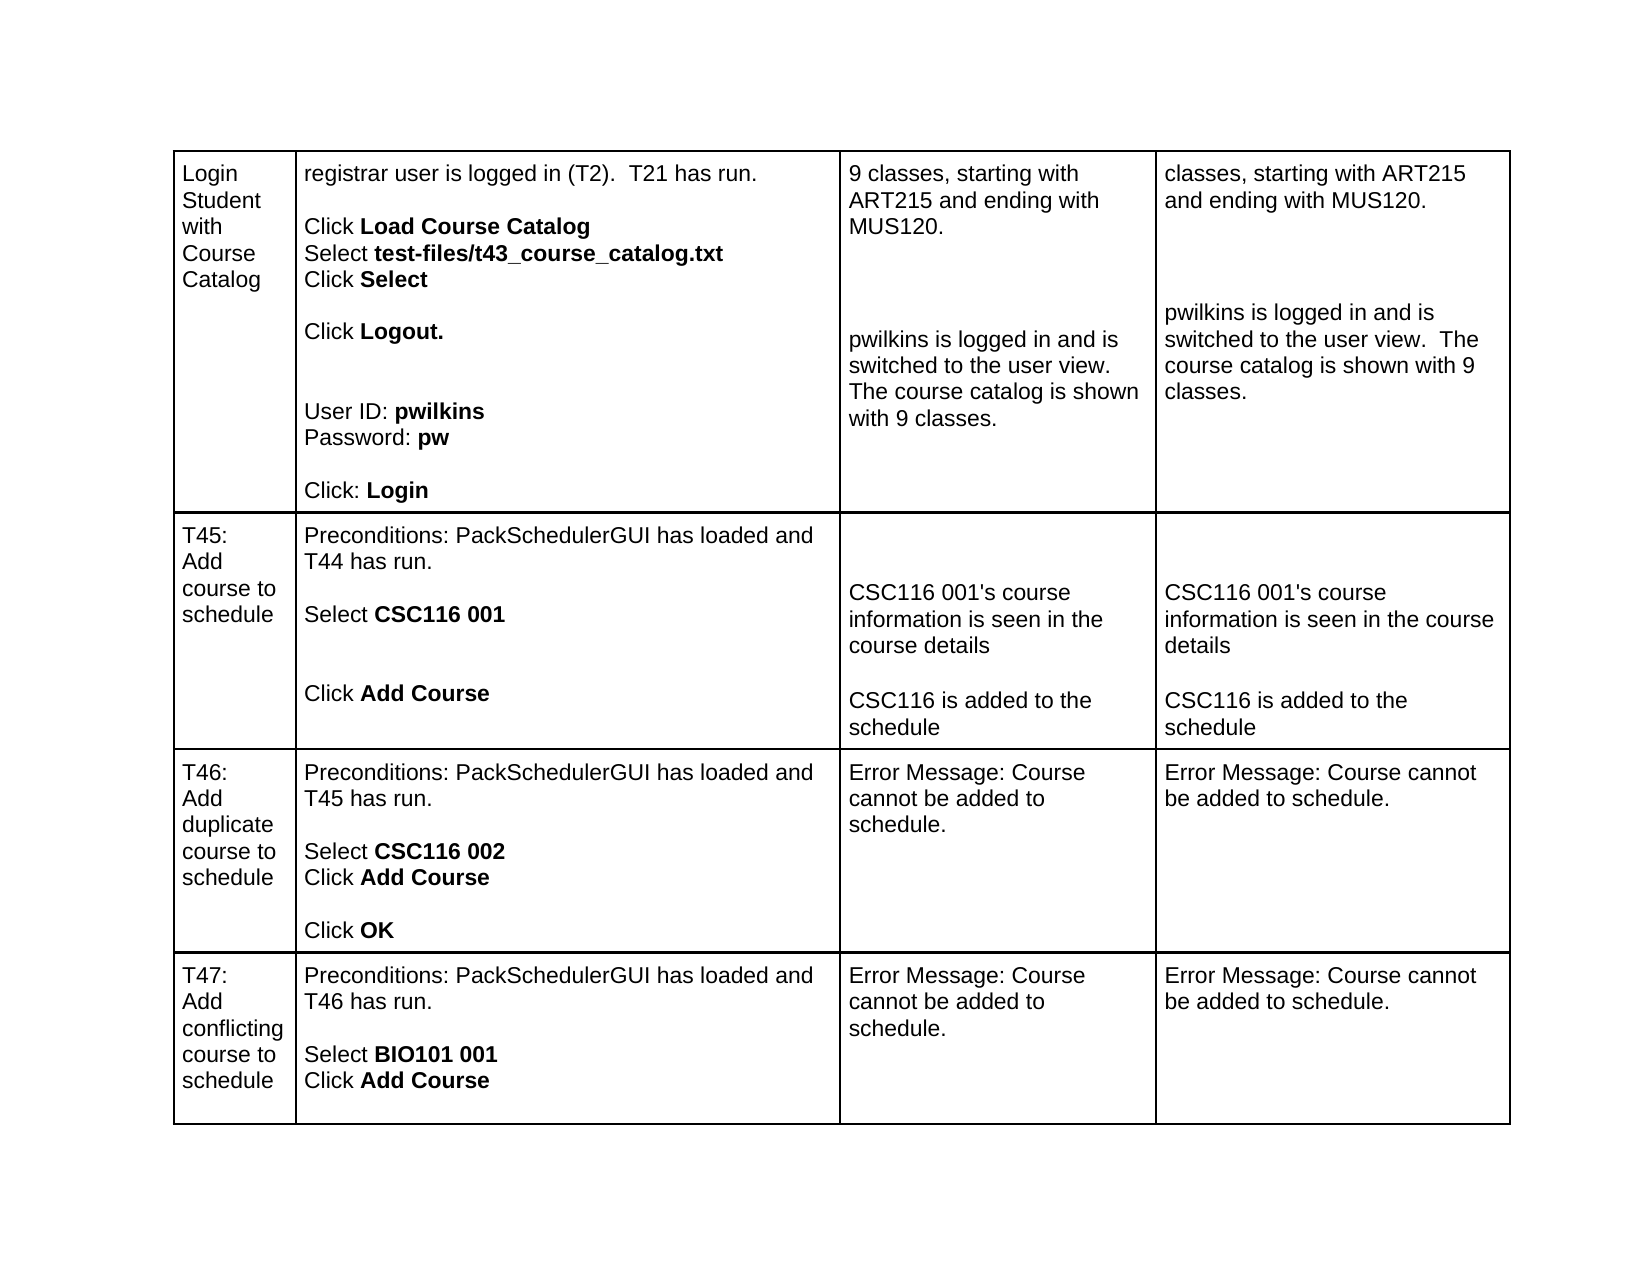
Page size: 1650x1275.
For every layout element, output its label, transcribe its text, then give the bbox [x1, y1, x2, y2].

table_cell Preconditions: PackSchedulerGUI has loaded and T45 has run. Select CSC116 002 Click Add Course Click OK [297, 750, 839, 951]
table_cell T45: Add course to schedule [175, 514, 295, 748]
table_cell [175, 152, 295, 511]
table_cell CSC116 001's course information is seen in the course details CSC116 is added to the schedule [1157, 514, 1509, 748]
table_cell Error Message: Course cannot be added to schedule. [841, 750, 1155, 951]
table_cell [297, 954, 839, 1123]
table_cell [1157, 954, 1509, 1123]
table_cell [841, 152, 1155, 511]
table_cell T46: Add duplicate course to schedule [175, 750, 295, 951]
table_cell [175, 954, 295, 1123]
table_cell Preconditions: PackSchedulerGUI has loaded and T44 has run. Select CSC116 001 Click Add Course [297, 514, 839, 748]
table_cell CSC116 001's course information is seen in the course details CSC116 is added to the schedule [841, 514, 1155, 748]
table_cell Error Message: Course cannot be added to schedule. [1157, 750, 1509, 951]
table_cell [1157, 152, 1509, 511]
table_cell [841, 954, 1155, 1123]
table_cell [297, 152, 839, 511]
